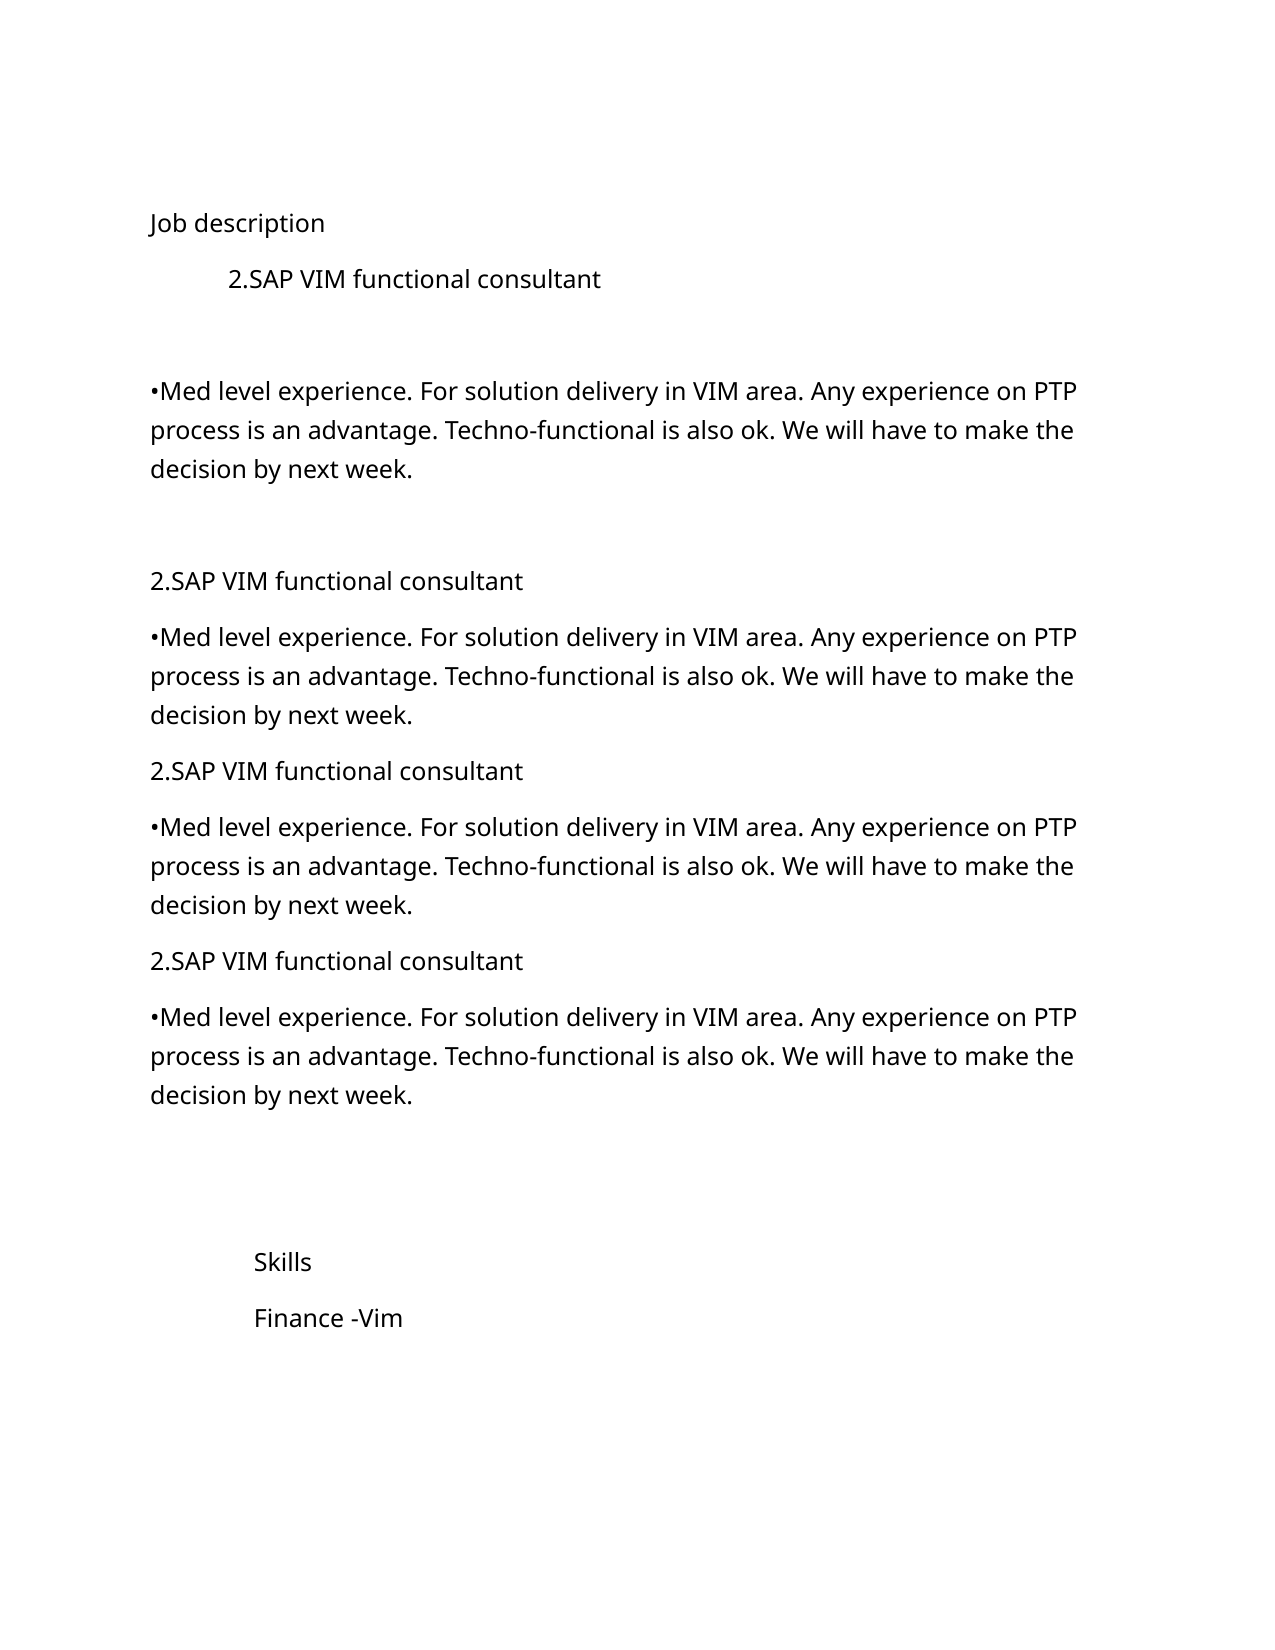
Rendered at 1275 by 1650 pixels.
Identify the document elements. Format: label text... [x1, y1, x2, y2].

text •Med level experience. For solution delivery in VIM area. Any experience on PTP process is an advantage. Techno-functional is also ok. We will have to make the decision by next week. [150, 373, 1125, 486]
text •Med level experience. For solution delivery in VIM area. Any experience on PTP process is an advantage. Techno-functional is also ok. We will have to make the decision by next week. [150, 999, 1125, 1112]
text 2.SAP VIM functional consultant [150, 753, 1125, 787]
text 2.SAP VIM functional consultant [150, 262, 1125, 296]
text •Med level experience. For solution delivery in VIM area. Any experience on PTP process is an advantage. Techno-functional is also ok. We will have to make the decision by next week. [150, 619, 1125, 732]
text 2.SAP VIM functional consultant [150, 563, 1125, 597]
text Finance -Vim [150, 1301, 1125, 1335]
text 2.SAP VIM functional consultant [150, 943, 1125, 977]
text Job description [150, 206, 1125, 240]
text Skills [150, 1245, 1125, 1279]
text •Med level experience. For solution delivery in VIM area. Any experience on PTP process is an advantage. Techno-functional is also ok. We will have to make the decision by next week. [150, 809, 1125, 922]
